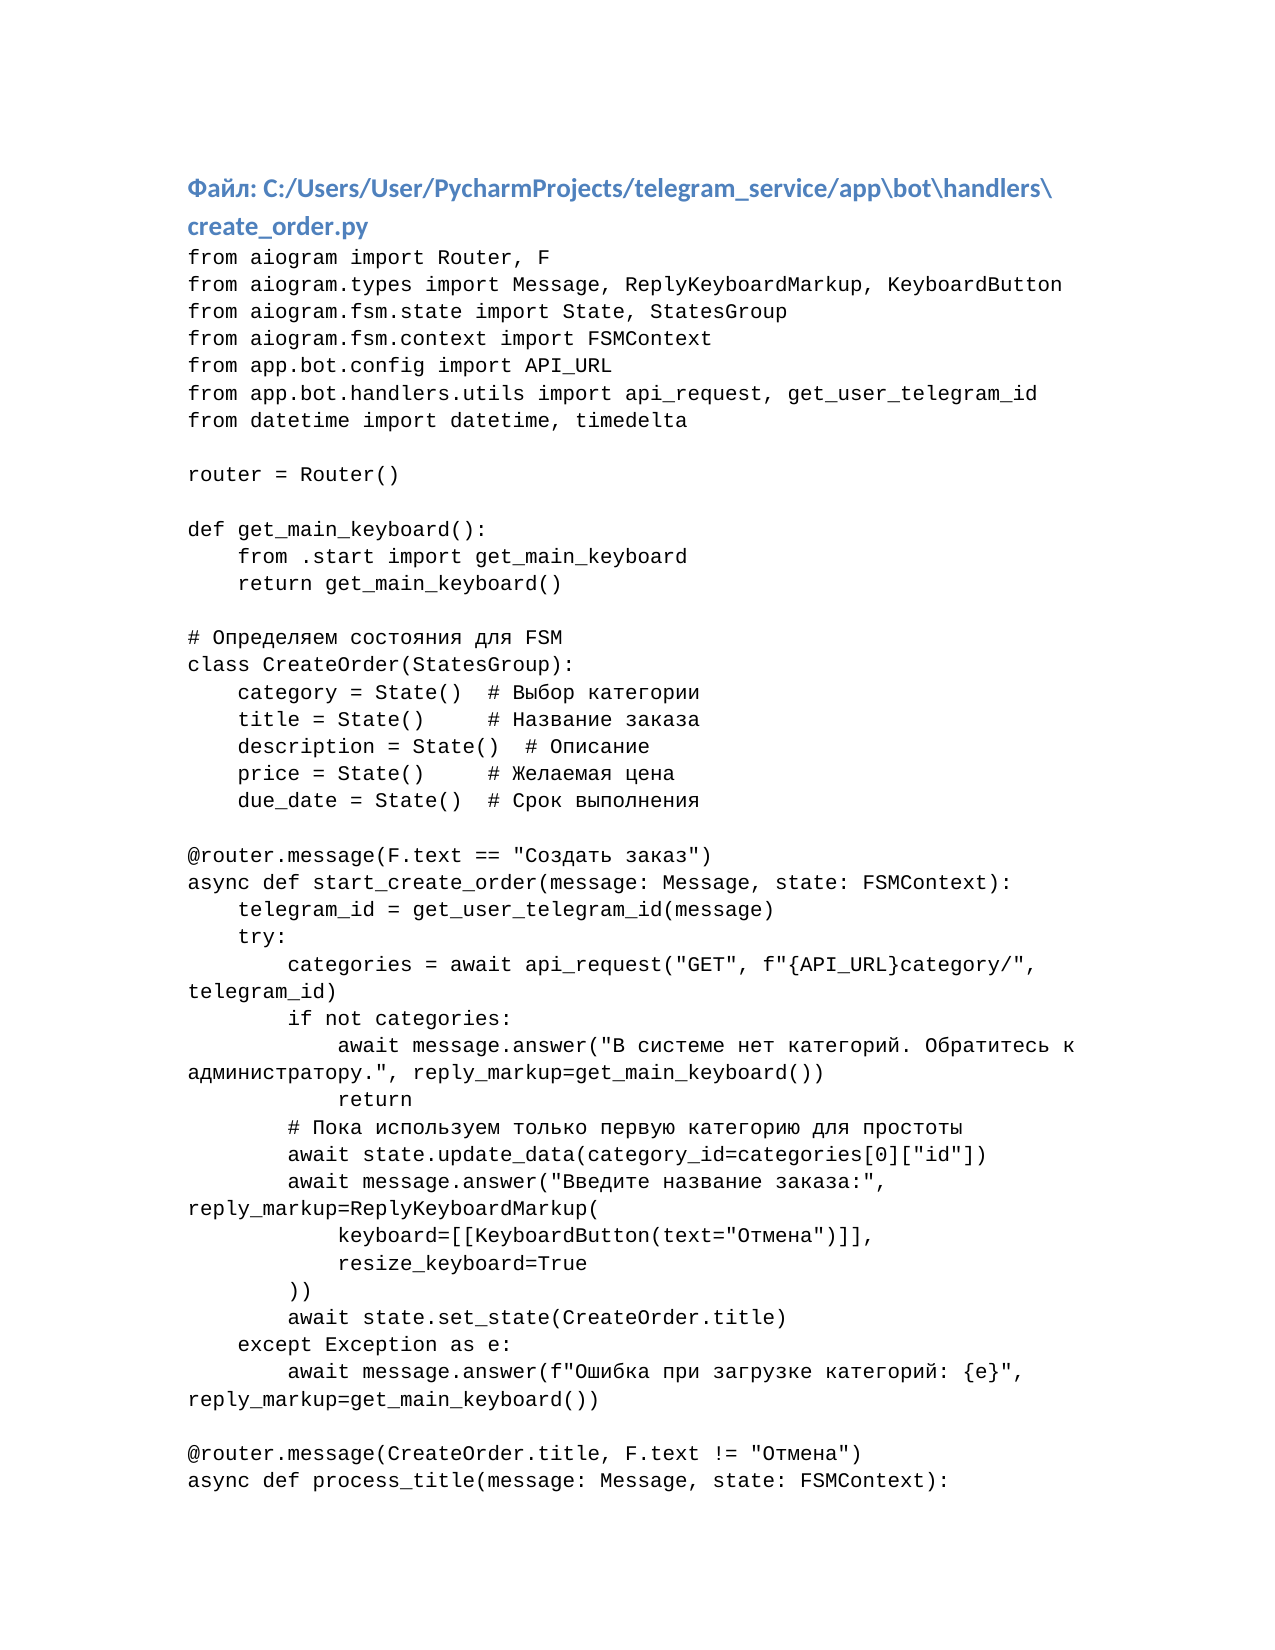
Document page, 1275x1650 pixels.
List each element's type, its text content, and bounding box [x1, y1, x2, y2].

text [187, 247, 1087, 1494]
subtitle Файл: C:/Users/User/PycharmProjects/telegram_service/app\bot\handlers\create_order.py [187, 171, 1087, 242]
